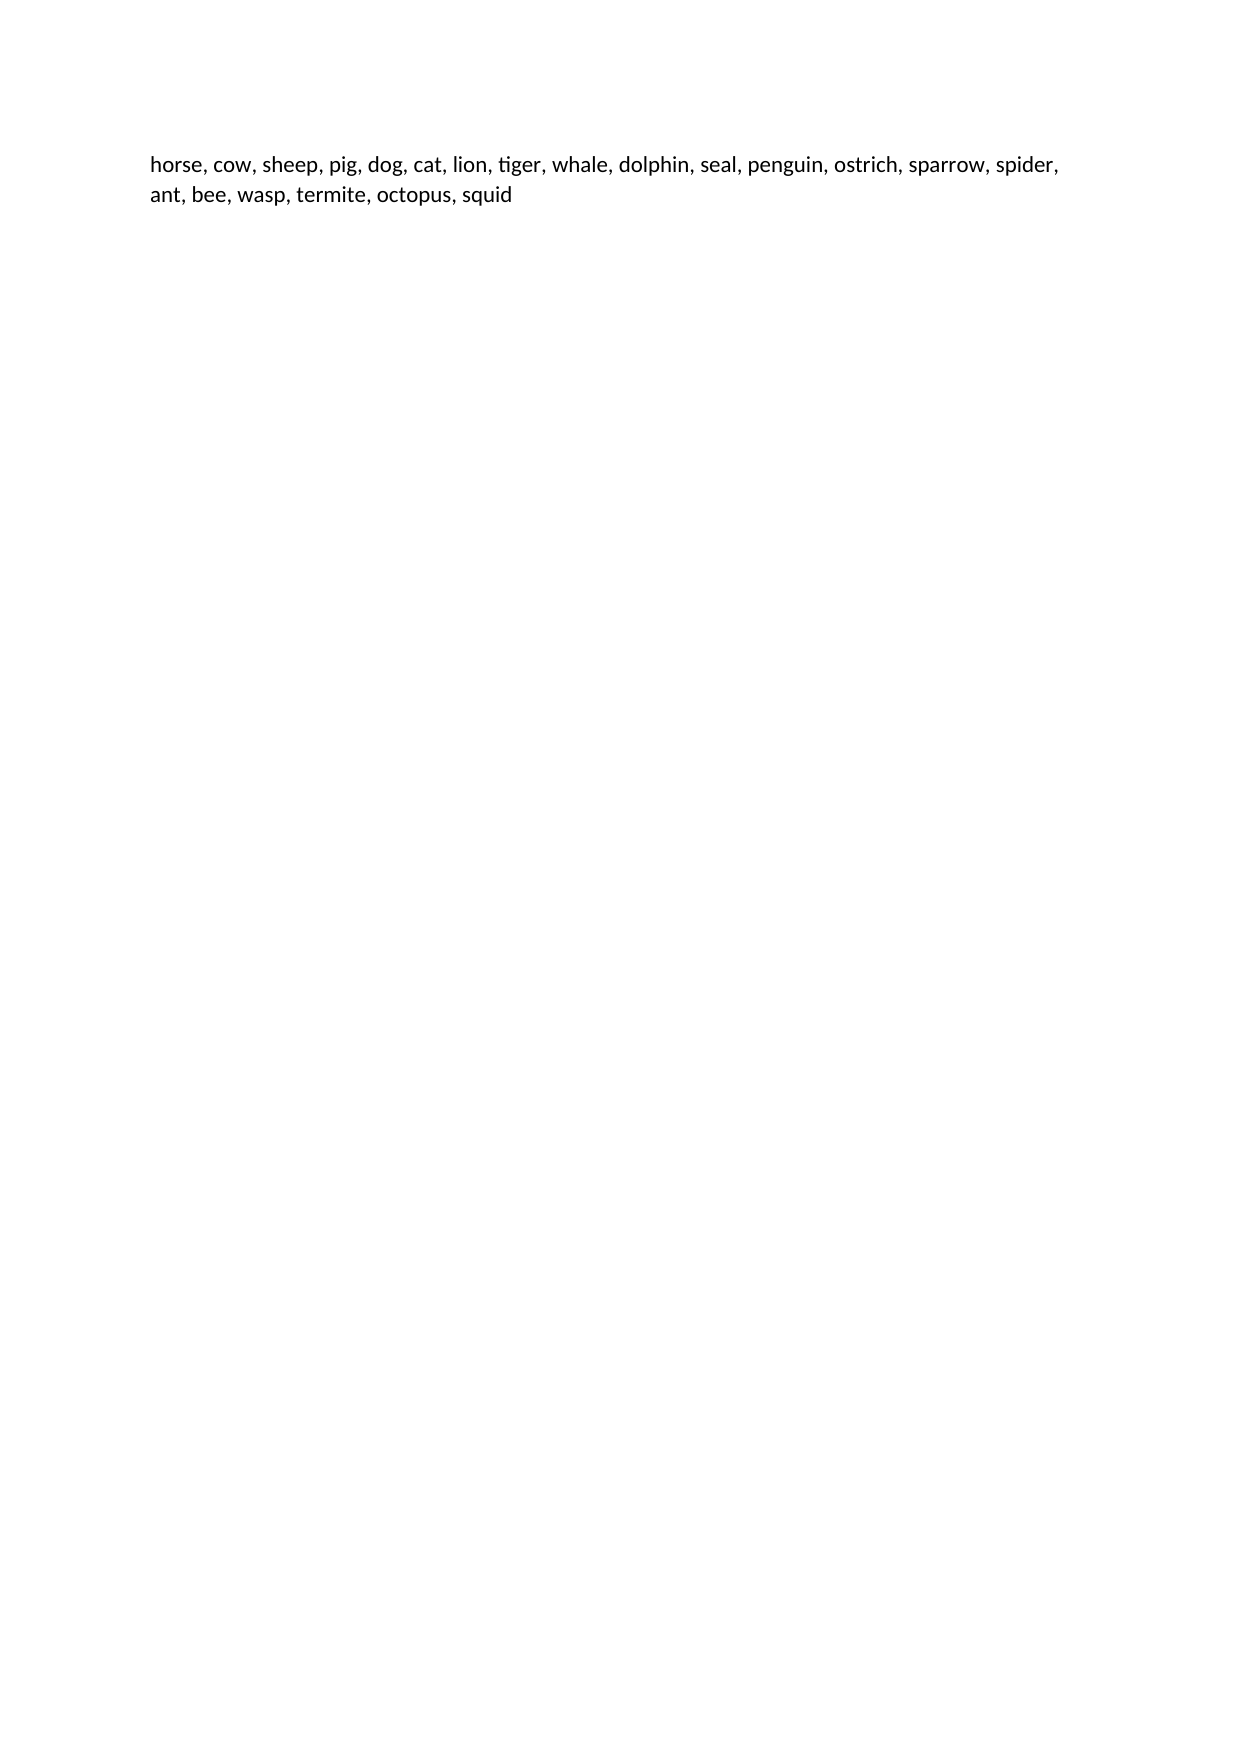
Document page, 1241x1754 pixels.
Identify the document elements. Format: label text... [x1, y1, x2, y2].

text horse, cow, sheep, pig, dog, cat, lion, tiger, whale, dolphin, seal, penguin, ostrich, sparrow, spider, ant, bee, wasp, termite, octopus, squid [150, 150, 1090, 208]
